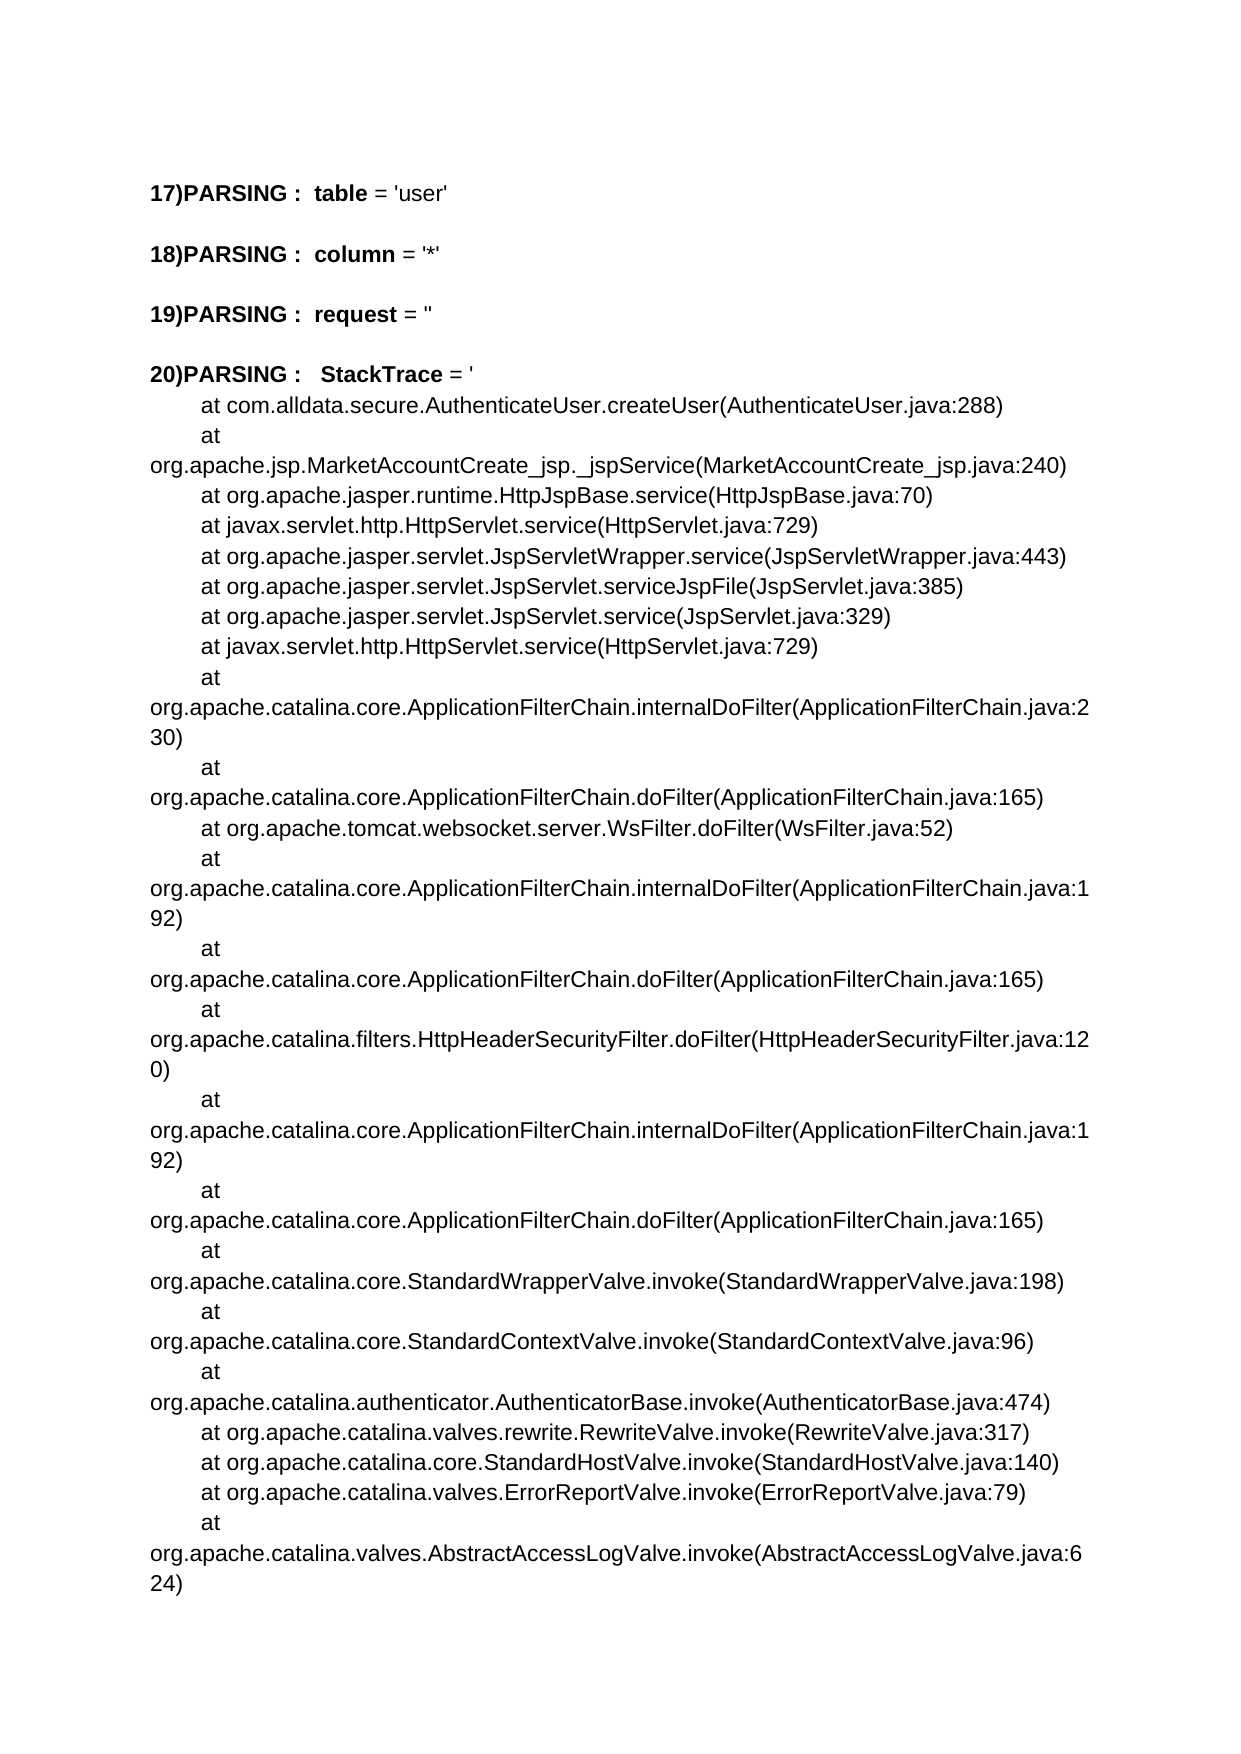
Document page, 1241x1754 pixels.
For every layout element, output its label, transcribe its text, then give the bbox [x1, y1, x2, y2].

text at org.apache.jsp.MarketAccountCreate_jsp._jspService(MarketAccountCreate_jsp.java:240) [150, 422, 1090, 478]
text at org.apache.catalina.valves.rewrite.RewriteValve.invoke(RewriteValve.java:317) [150, 1419, 1090, 1445]
text at org.apache.catalina.core.ApplicationFilterChain.internalDoFilter(ApplicationFilterChain.java:192) [150, 845, 1090, 932]
text at javax.servlet.http.HttpServlet.service(HttpServlet.java:729) [150, 512, 1090, 539]
text at org.apache.catalina.core.ApplicationFilterChain.doFilter(ApplicationFilterChain.java:165) [150, 1177, 1090, 1234]
text 19)PARSING : request = '' [150, 301, 1090, 327]
text 17)PARSING : table = 'user' [150, 180, 1090, 207]
text at org.apache.catalina.authenticator.AuthenticatorBase.invoke(AuthenticatorBase.java:474) [150, 1358, 1090, 1415]
text at org.apache.catalina.core.ApplicationFilterChain.doFilter(ApplicationFilterChain.java:165) [150, 935, 1090, 992]
text at org.apache.catalina.core.ApplicationFilterChain.internalDoFilter(ApplicationFilterChain.java:230) [150, 663, 1090, 750]
text at org.apache.catalina.core.ApplicationFilterChain.doFilter(ApplicationFilterChain.java:165) [150, 754, 1090, 811]
text at org.apache.jasper.servlet.JspServlet.service(JspServlet.java:329) [150, 603, 1090, 629]
text 18)PARSING : column = '*' [150, 241, 1090, 267]
text at org.apache.catalina.core.StandardWrapperValve.invoke(StandardWrapperValve.java:198) [150, 1237, 1090, 1294]
text at org.apache.catalina.valves.AbstractAccessLogValve.invoke(AbstractAccessLogValve.java:624) [150, 1509, 1090, 1596]
text at org.apache.catalina.core.StandardContextValve.invoke(StandardContextValve.java:96) [150, 1298, 1090, 1354]
text at org.apache.jasper.servlet.JspServlet.serviceJspFile(JspServlet.java:385) [150, 573, 1090, 599]
text at org.apache.catalina.valves.ErrorReportValve.invoke(ErrorReportValve.java:79) [150, 1479, 1090, 1506]
text at org.apache.jasper.runtime.HttpJspBase.service(HttpJspBase.java:70) [150, 482, 1090, 509]
text at org.apache.jasper.servlet.JspServletWrapper.service(JspServletWrapper.java:443) [150, 543, 1090, 569]
text at javax.servlet.http.HttpServlet.service(HttpServlet.java:729) [150, 633, 1090, 660]
text at org.apache.catalina.filters.HttpHeaderSecurityFilter.doFilter(HttpHeaderSecurityFilter.java:120) [150, 996, 1090, 1083]
text 20)PARSING : StackTrace = ' [150, 361, 1090, 388]
text at org.apache.catalina.core.StandardHostValve.invoke(StandardHostValve.java:140) [150, 1449, 1090, 1475]
text at org.apache.catalina.core.ApplicationFilterChain.internalDoFilter(ApplicationFilterChain.java:192) [150, 1086, 1090, 1173]
text at com.alldata.secure.AuthenticateUser.createUser(AuthenticateUser.java:288) [150, 392, 1090, 418]
text at org.apache.tomcat.websocket.server.WsFilter.doFilter(WsFilter.java:52) [150, 814, 1090, 841]
